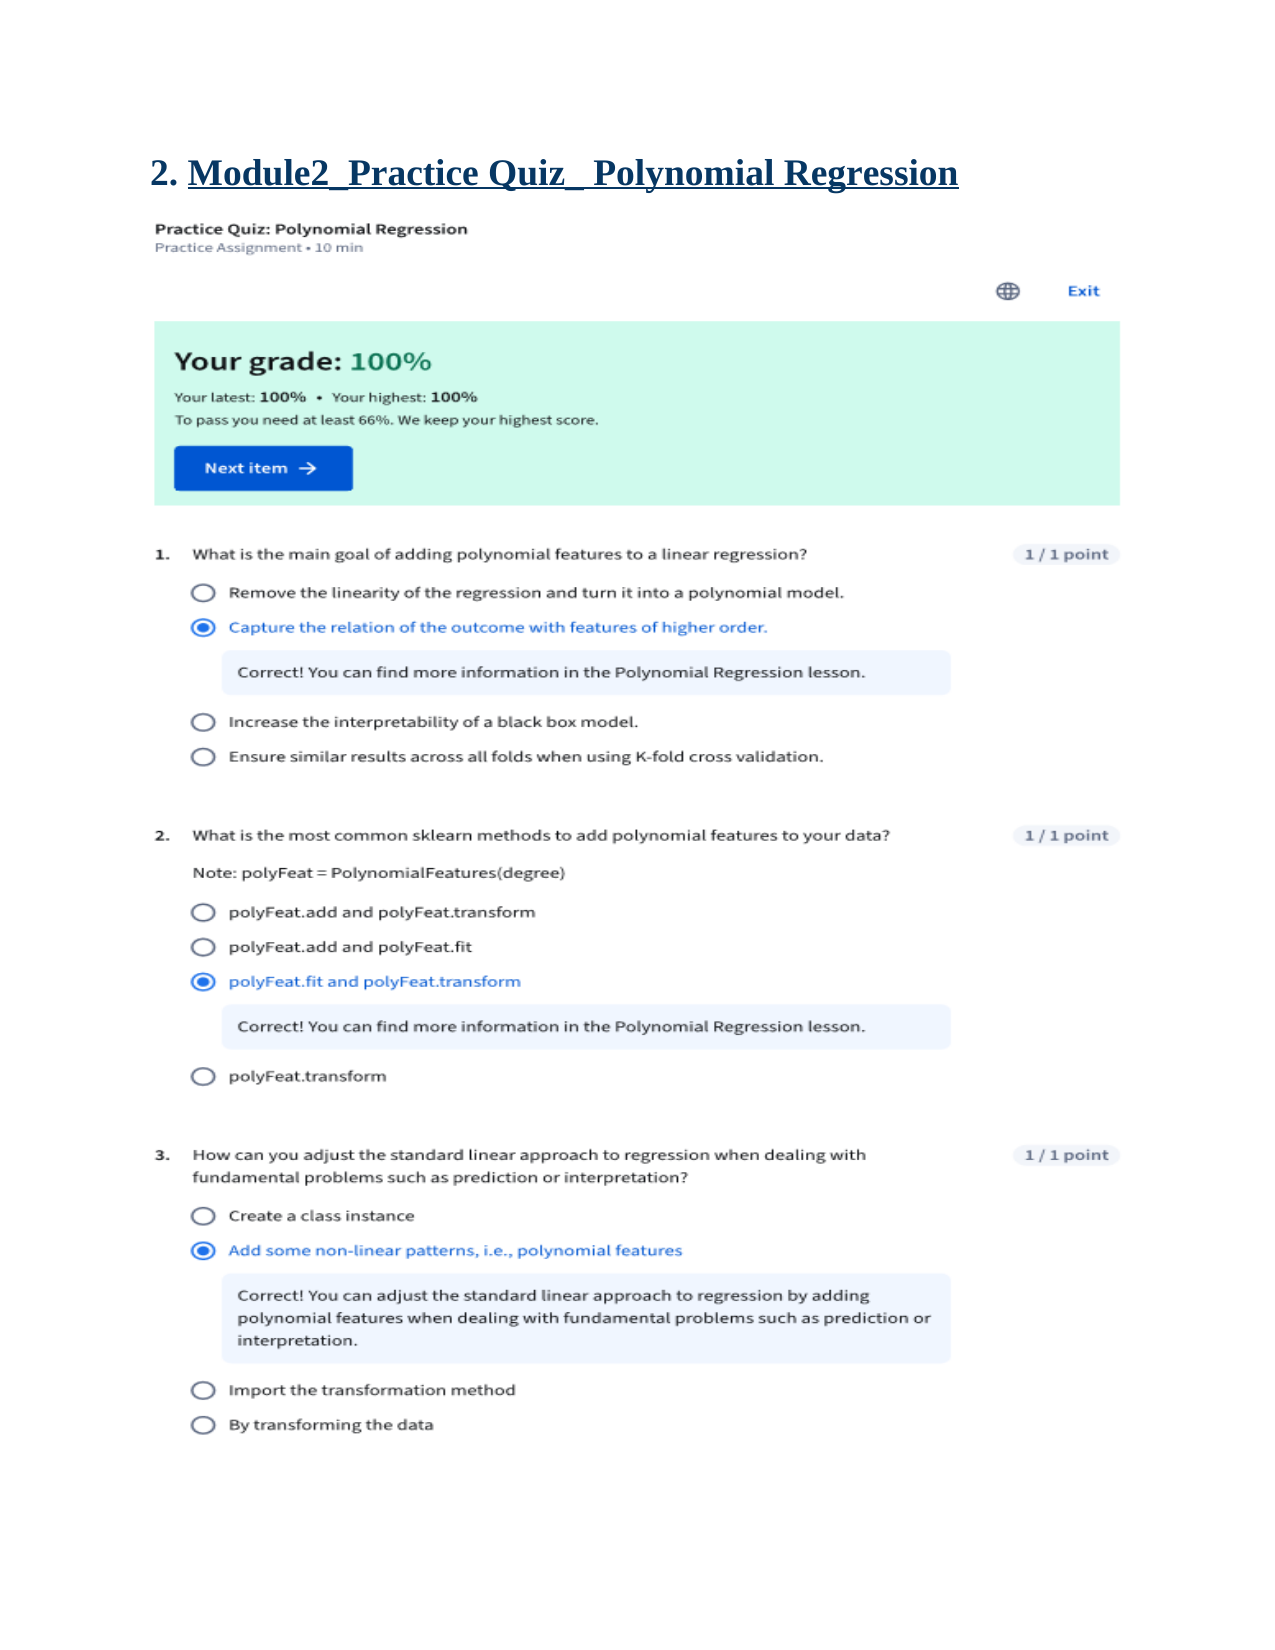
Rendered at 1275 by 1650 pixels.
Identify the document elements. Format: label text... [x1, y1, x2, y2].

subtitle Module2_Practice Quiz_ Polynomial Regression [150, 150, 1162, 193]
picture [135, 205, 1140, 1452]
